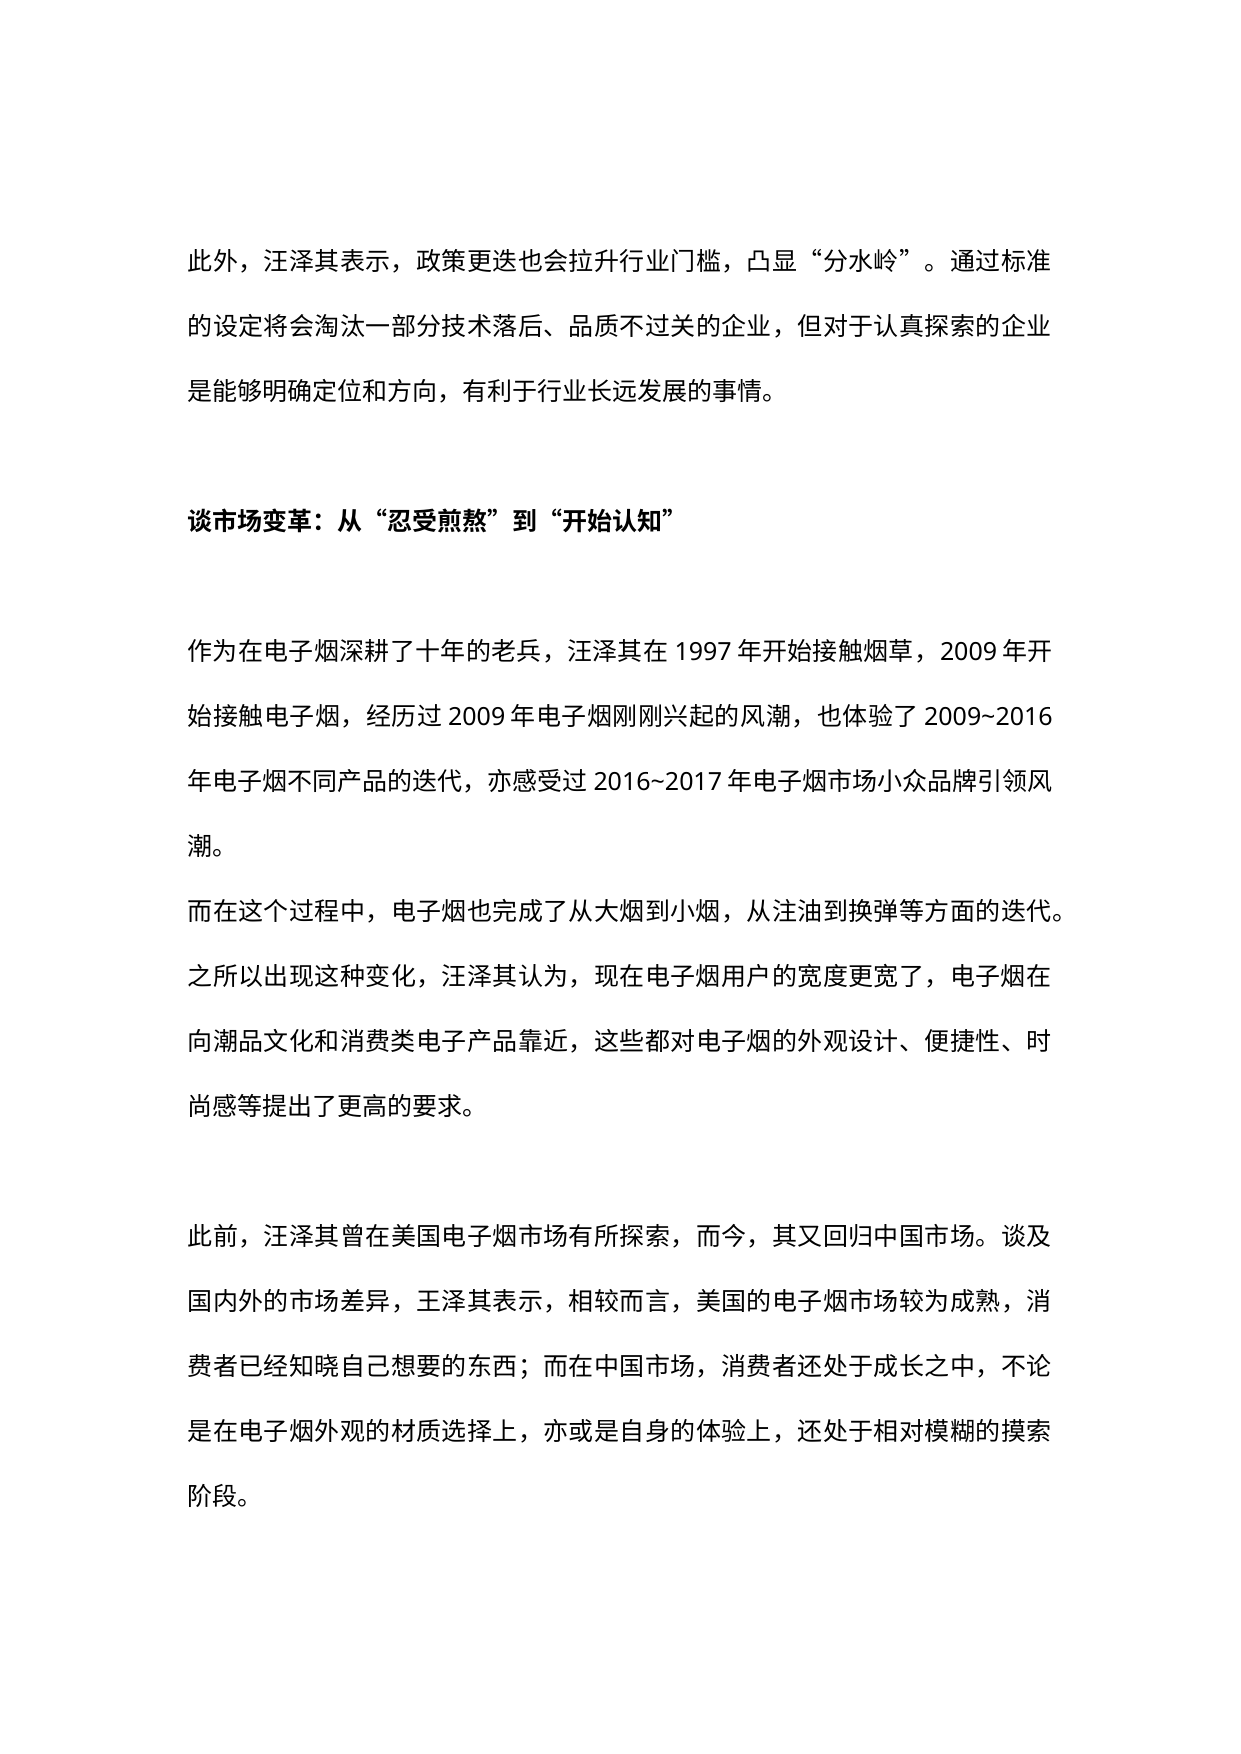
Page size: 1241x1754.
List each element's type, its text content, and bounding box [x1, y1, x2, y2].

text 谈市场变革：从“忍受煎熬”到“开始认知” [187, 487, 1053, 552]
text 此前，汪泽其曾在美国电子烟市场有所探索，而今，其又回归中国市场。谈及国内外的市场差异，王泽其表示，相较而言，美国的电子烟市场较为成熟，消费者已经知晓自己想要的东西；而在中国市场，消费者还处于成长之中，不论是在电子烟外观的材质选择上，亦或是自身的体验上，还处于相对模糊的摸索阶段。 [187, 1202, 1053, 1527]
text 而在这个过程中，电子烟也完成了从大烟到小烟，从注油到换弹等方面的迭代。之所以出现这种变化，汪泽其认为，现在电子烟用户的宽度更宽了，电子烟在向潮品文化和消费类电子产品靠近，这些都对电子烟的外观设计、便捷性、时尚感等提出了更高的要求。 [187, 877, 1053, 1137]
text 此外，汪泽其表示，政策更迭也会拉升行业门槛，凸显“分水岭”。通过标准的设定将会淘汰一部分技术落后、品质不过关的企业，但对于认真探索的企业是能够明确定位和方向，有利于行业长远发展的事情。 [187, 227, 1053, 422]
text 作为在电子烟深耕了十年的老兵，汪泽其在1997年开始接触烟草，2009年开始接触电子烟，经历过2009年电子烟刚刚兴起的风潮，也体验了2009~2016年电子烟不同产品的迭代，亦感受过2016~2017年电子烟市场小众品牌引领风潮。 [187, 617, 1053, 877]
